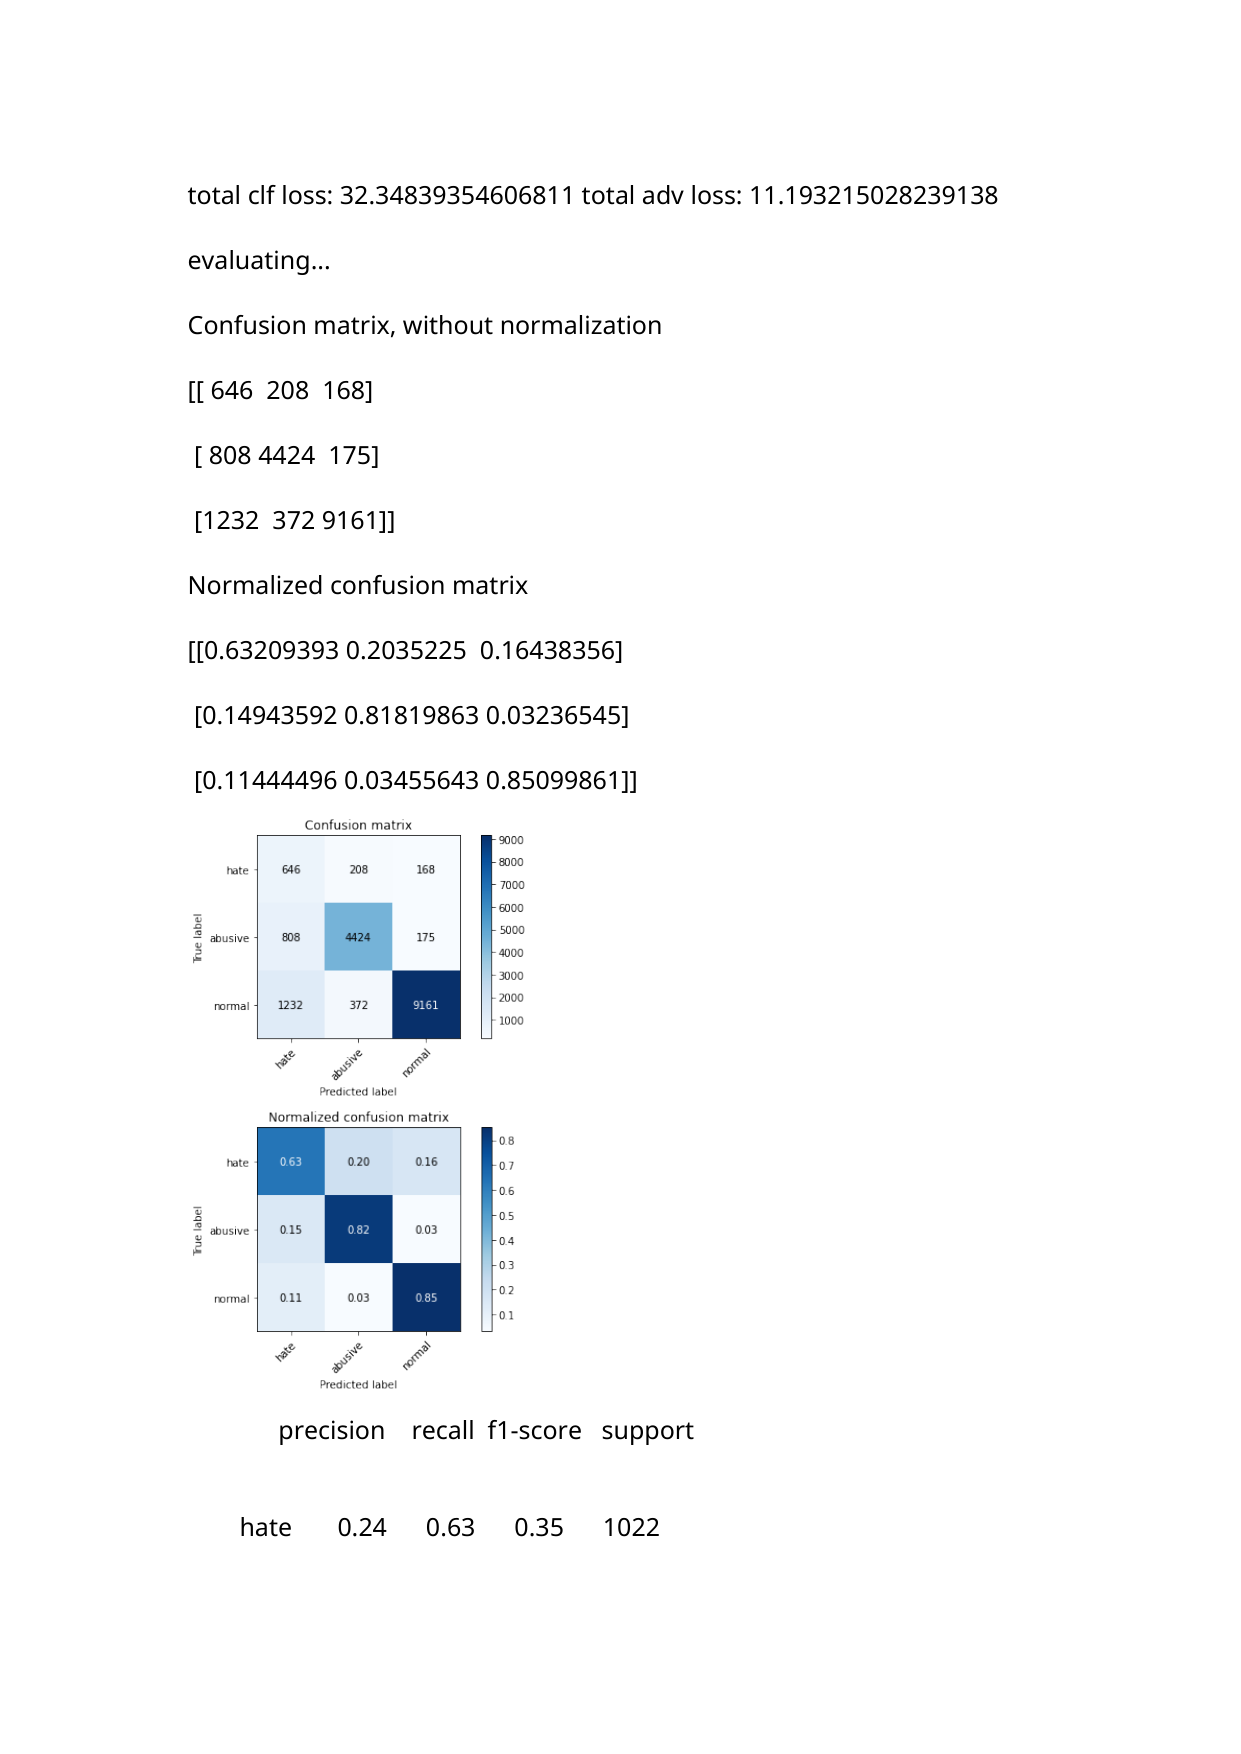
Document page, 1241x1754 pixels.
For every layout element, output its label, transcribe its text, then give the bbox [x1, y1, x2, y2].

text [0.11444496 0.03455643 0.85099861]] [187, 747, 1053, 812]
picture [187, 812, 532, 1104]
text [1232 372 9161]] [187, 487, 1053, 552]
text evaluating... [187, 227, 1053, 292]
text Normalized confusion matrix [187, 552, 1053, 617]
text Confusion matrix, without normalization [187, 292, 1053, 357]
text [ 808 4424 175] [187, 422, 1053, 487]
text [[0.63209393 0.2035225 0.16438356] [187, 617, 1053, 682]
text [[ 646 208 168] [187, 357, 1053, 422]
text hate 0.24 0.63 0.35 1022 [187, 1494, 1053, 1559]
text precision recall f1-score support [187, 1397, 1053, 1462]
text [0.14943592 0.81819863 0.03236545] [187, 682, 1053, 747]
text total clf loss: 32.34839354606811 total adv loss: 11.193215028239138 [187, 162, 1053, 227]
picture [187, 1105, 522, 1397]
